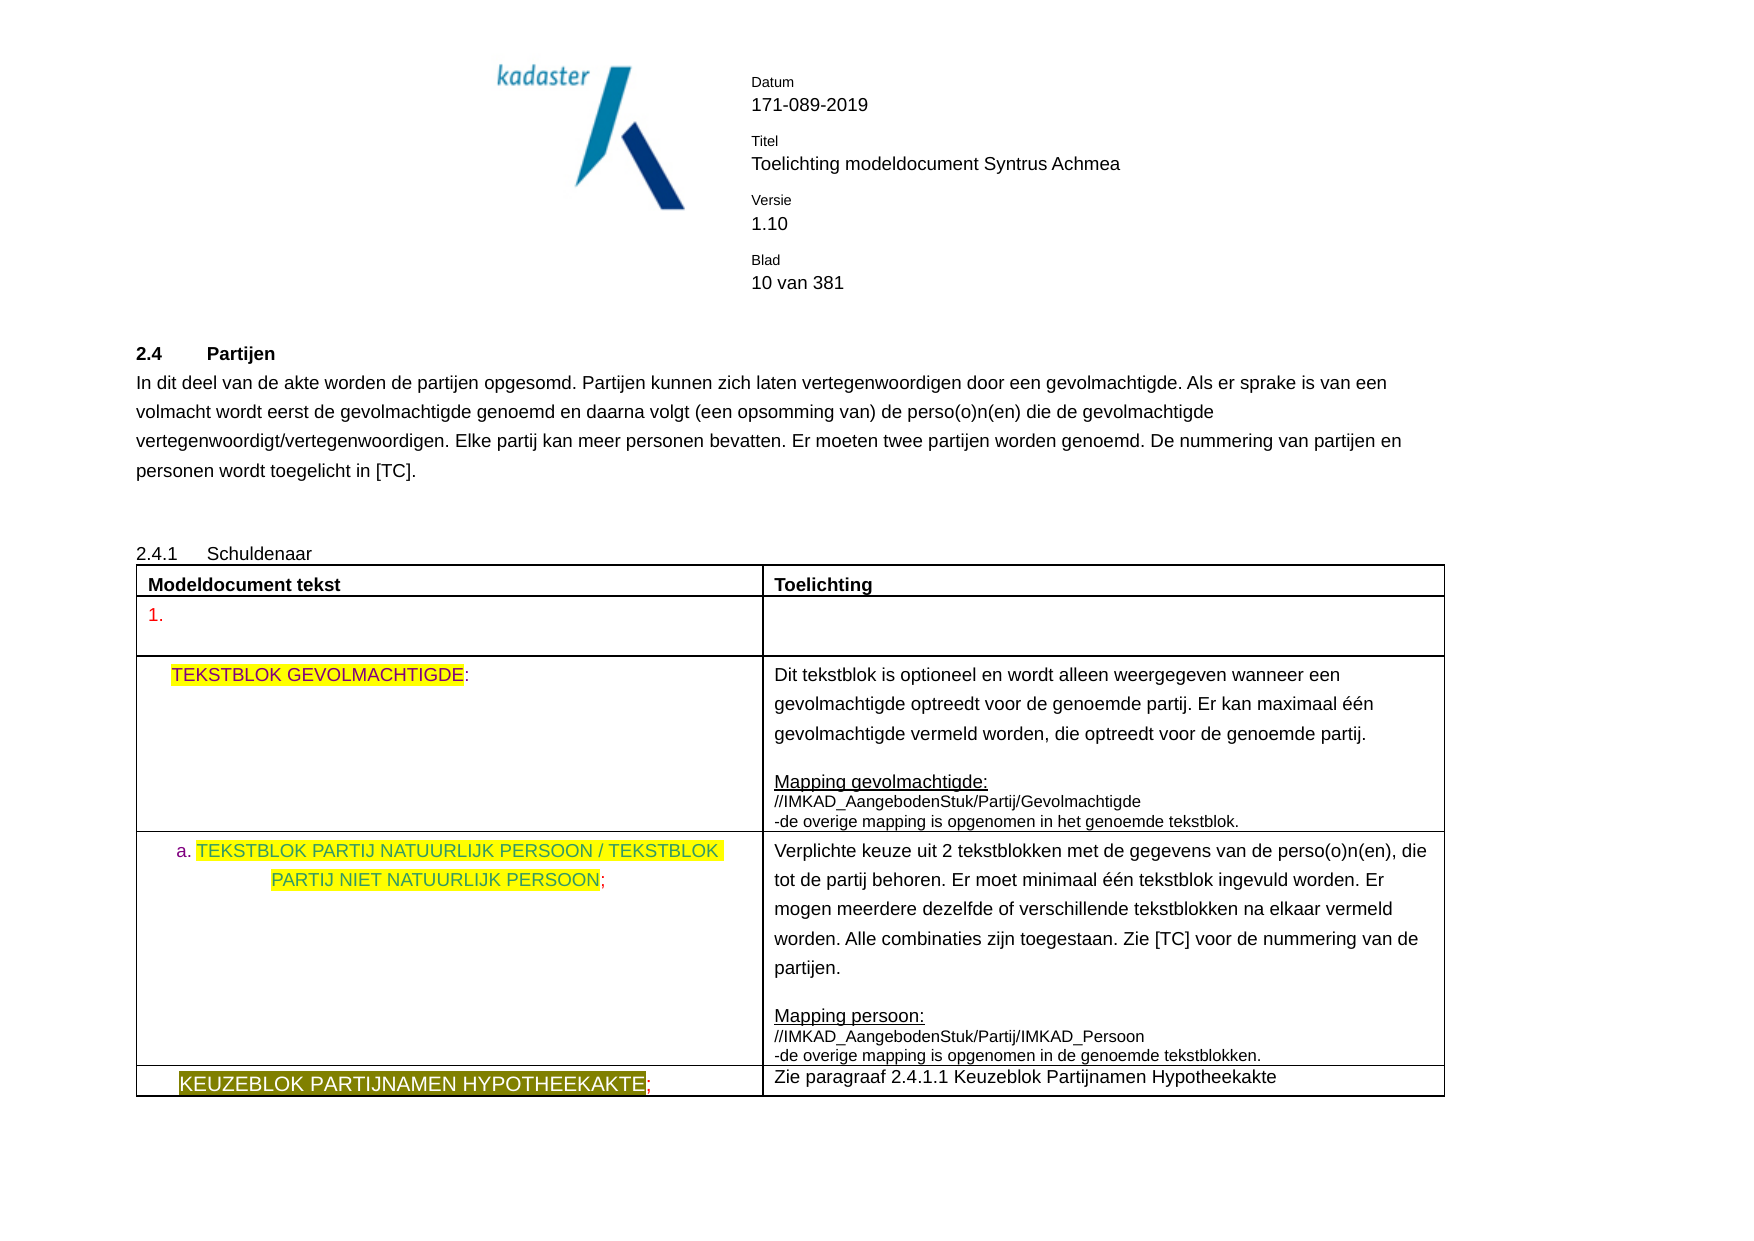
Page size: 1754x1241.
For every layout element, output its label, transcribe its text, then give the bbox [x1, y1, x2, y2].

subtitle Schuldenaar [136, 535, 1444, 564]
table_cell TEKSTBLOK GEVOLMACHTIGDE: [137, 657, 762, 831]
subtitle Partijen [136, 335, 1444, 364]
table_cell a. TEKSTBLOK PARTIJ NATUURLIJK PERSOON / TEKSTBLOK PARTIJ NIET NATUURLIJK PERSOON; [137, 832, 762, 1065]
table_cell 1. [137, 597, 762, 655]
text In dit deel van de akte worden de partijen opgesomd. Partijen kunnen zich laten vertegenwoordigen door een gevolmachtigde. Als er sprake is van een volmacht wordt eerst de gevolmachtigde genoemd en daarna volgt (een opsomming van) de perso(o)n(en) die de gevolmachtigde vertegenwoordigt/vertegenwoordigen. Elke partij kan meer personen bevatten. Er moeten twee partijen worden genoemd. De nummering van partijen en personen wordt toegelicht in [TC]. [136, 364, 1444, 481]
table_cell Verplichte keuze uit 2 tekstblokken met de gegevens van de perso(o)n(en), die tot de partij behoren. Er moet minimaal één tekstblok ingevuld worden. Er mogen meerdere dezelfde of verschillende tekstblokken na elkaar vermeld worden. Alle combinaties zijn toegestaan. Zie [TC] voor de nummering van de partijen. Mapping persoon: //IMKAD_AangebodenStuk/Partij/IMKAD_Persoon -de overige mapping is opgenomen in de genoemde tekstblokken. [764, 832, 1444, 1065]
picture [480, 42, 699, 226]
table_cell Zie paragraaf 2.4.1.1 Keuzeblok Partijnamen Hypotheekakte [764, 1066, 1444, 1095]
table_cell [764, 597, 1444, 655]
table_header Modeldocument tekst [137, 566, 762, 595]
table_header Toelichting [764, 566, 1444, 595]
table_cell Dit tekstblok is optioneel en wordt alleen weergegeven wanneer een gevolmachtigde optreedt voor de genoemde partij. Er kan maximaal één gevolmachtigde vermeld worden, die optreedt voor de genoemde partij. Mapping gevolmachtigde: //IMKAD_AangebodenStuk/Partij/Gevolmachtigde -de overige mapping is opgenomen in het genoemde tekstblok. [764, 657, 1444, 831]
table_cell KEUZEBLOK PARTIJNAMEN HYPOTHEEKAKTE; [137, 1066, 762, 1095]
